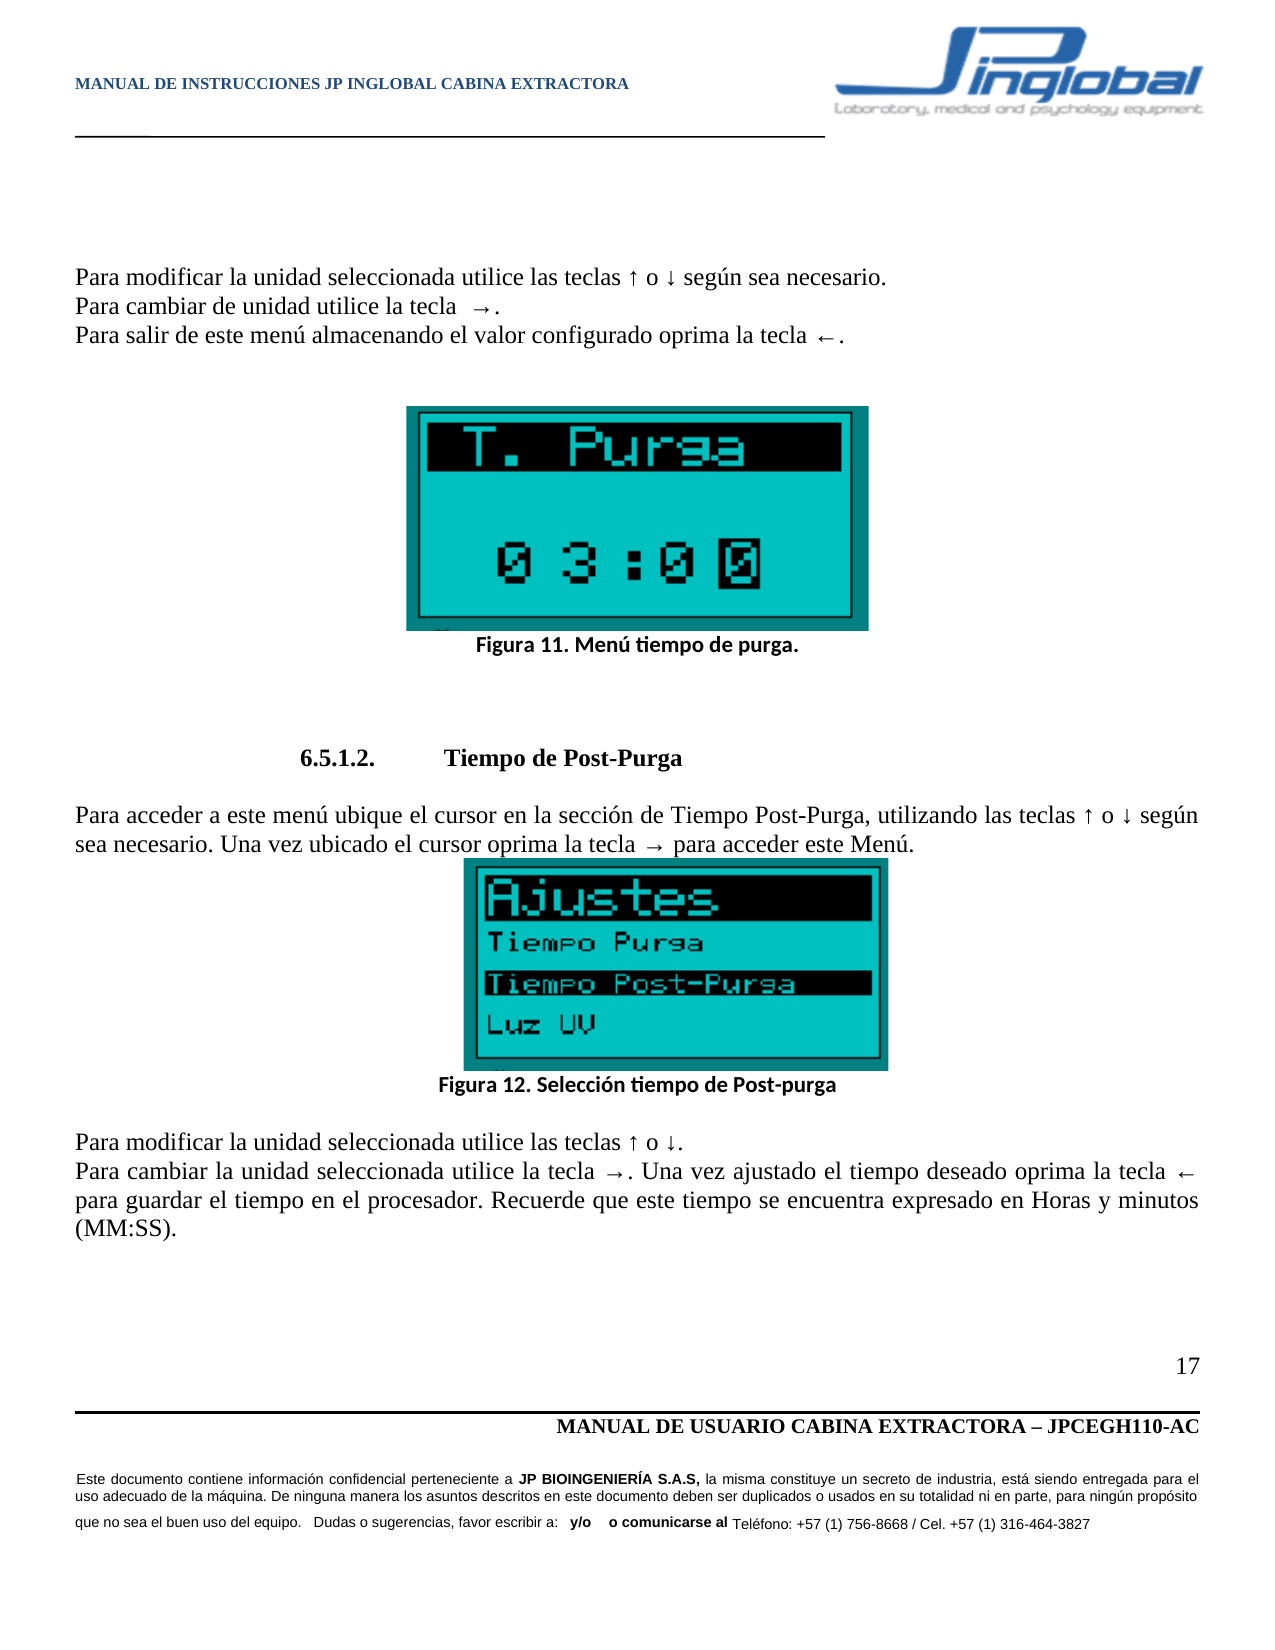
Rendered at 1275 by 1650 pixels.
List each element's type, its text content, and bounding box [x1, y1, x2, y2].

text Para modificar la unidad seleccionada utilice las teclas ↑ o ↓ según sea necesario. [75, 262, 1200, 291]
picture [812, 13, 1227, 130]
picture [406, 406, 869, 631]
text Para cambiar la unidad seleccionada utilice la tecla →. Una vez ajustado el tiempo deseado oprima la tecla ← para guardar el tiempo en el procesador. Recuerde que este tiempo se encuentra expresado en Horas y minutos (MM:SS). [75, 1156, 1200, 1242]
picture [463, 858, 889, 1071]
list Tiempo de Post-Purga [300, 743, 1200, 772]
text Para modificar la unidad seleccionada utilice las teclas ↑ o ↓. [75, 1127, 1200, 1156]
text Para cambiar de unidad utilice la tecla →. [75, 291, 1200, 320]
text Para acceder a este menú ubique el cursor en la sección de Tiempo Post-Purga, utilizando las teclas ↑ o ↓ según sea necesario. Una vez ubicado el cursor oprima la tecla → para acceder este Menú. [75, 801, 1200, 858]
text Para salir de este menú almacenando el valor configurado oprima la tecla ←. [75, 320, 1200, 349]
text Figura 12. Selección tiempo de Post-purga [75, 1070, 1200, 1098]
text Figura 11. Menú tiempo de purga. [75, 630, 1200, 658]
